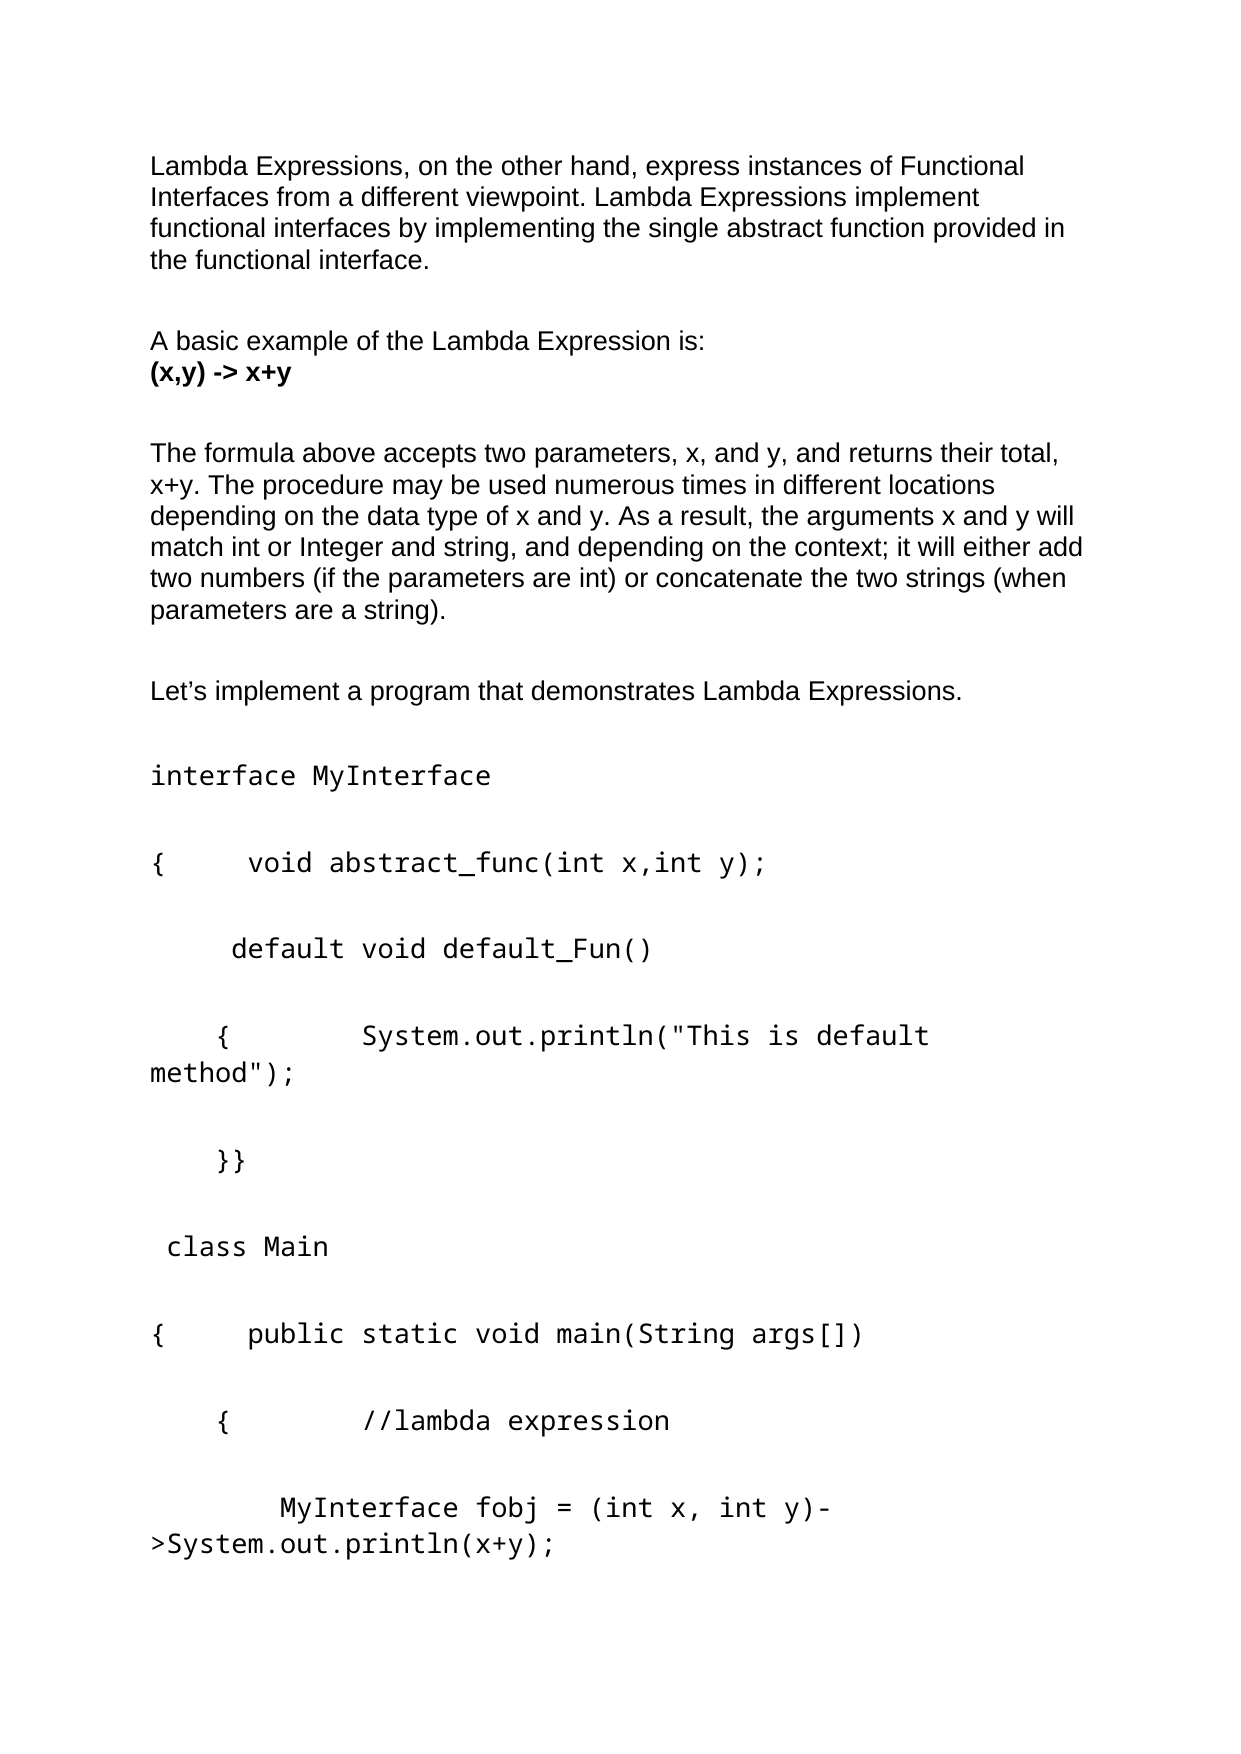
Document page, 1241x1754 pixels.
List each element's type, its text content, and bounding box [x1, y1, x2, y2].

text MyInterface fobj = (int x, int y)->System.out.println(x+y); [150, 1488, 1090, 1562]
text The formula above accepts two parameters, x, and y, and returns their total, x+y. The procedure may be used numerous times in different locations depending on the data type of x and y. As a result, the arguments x and y will match int or Integer and string, and depending on the context; it will either add two numbers (if the parameters are int) or concatenate the two strings (when parameters are a string). [150, 437, 1090, 625]
text interface MyInterface [150, 756, 1090, 793]
text { //lambda expression [150, 1401, 1090, 1438]
text default void default_Fun() [150, 930, 1090, 967]
text { System.out.println("This is default method"); [150, 1017, 1090, 1091]
text class Main [150, 1227, 1090, 1264]
text A basic example of the Lambda Expression is: (x,y) -> x+y [150, 325, 1090, 387]
text { public static void main(String args[]) [150, 1314, 1090, 1351]
text { void abstract_func(int x,int y); [150, 843, 1090, 880]
text Lambda Expressions, on the other hand, express instances of Functional Interfaces from a different viewpoint. Lambda Expressions implement functional interfaces by implementing the single abstract function provided in the functional interface. [150, 150, 1090, 275]
text Let’s implement a program that demonstrates Lambda Expressions. [150, 675, 1090, 706]
text }} [150, 1141, 1090, 1177]
